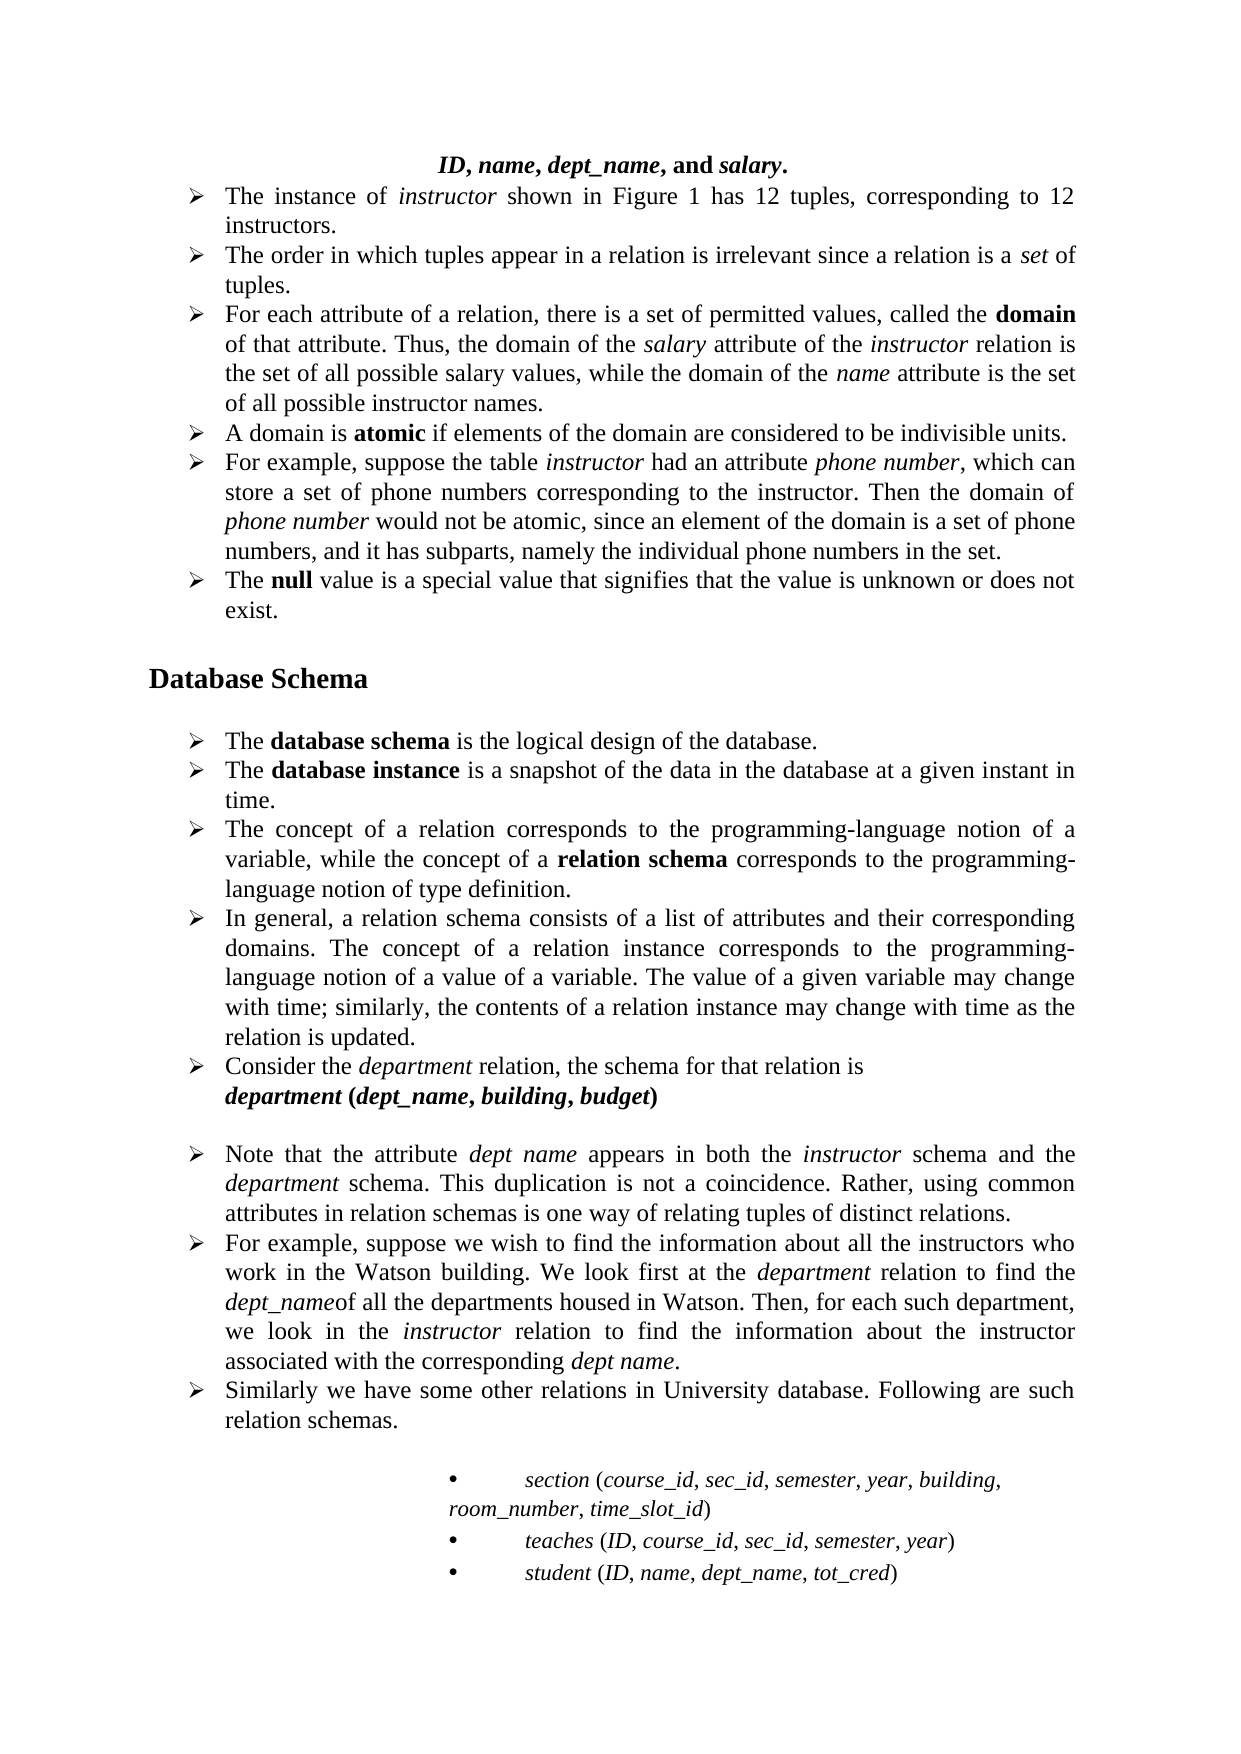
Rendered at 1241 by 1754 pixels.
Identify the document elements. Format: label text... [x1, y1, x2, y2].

text ID, name, dept_name, and salary. [150, 150, 1076, 179]
list Similarly we have some other relations in University database. Following are such relation schemas. [187, 1376, 1076, 1434]
list For example, suppose the table instructor had an attribute phone number, which can store a set of phone numbers corresponding to the instructor. Then the domain of phone number would not be atomic, since an element of the domain is a set of phone numbers, and it has subparts, namely the individual phone numbers in the set. [187, 447, 1076, 565]
list For each attribute of a relation, there is a set of permitted values, called the domain of that attribute. Thus, the domain of the salary attribute of the instructor relation is the set of all possible salary values, while the domain of the name attribute is the set of all possible instructor names. [187, 299, 1076, 417]
list In general, a relation schema consists of a list of attributes and their corresponding domains. The concept of a relation instance corresponds to the programming-language notion of a value of a variable. The value of a given variable may change with time; similarly, the contents of a relation instance may change with time as the relation is updated. [187, 903, 1076, 1050]
list The database instance is a snapshot of the data in the database at a given instant in time. [187, 755, 1076, 814]
list The order in which tuples appear in a relation is irrelevant since a relation is a set of tuples. [187, 240, 1076, 298]
list The null value is a special value that signifies that the value is unknown or does not exist. [187, 566, 1076, 624]
text room_number, time_slot_id) [448, 1495, 1090, 1522]
list department (dept_name, building, budget) [225, 1081, 1075, 1109]
list Note that the attribute dept name appears in both the instructor schema and the department schema. This duplication is not a coincidence. Rather, using common attributes in relation schemas is one way of relating tuples of distinct relations. [187, 1139, 1076, 1227]
list Consider the department relation, the schema for that relation is [187, 1051, 1076, 1080]
list The concept of a relation corresponds to the programming-language notion of a variable, while the concept of a relation schema corresponds to the programming-language notion of type definition. [187, 814, 1076, 902]
list teaches (ID, course_id, sec_id, semester, year) [298, 1525, 1090, 1553]
list student (ID, name, dept_name, tot_cred) [298, 1557, 1090, 1585]
text Database Schema [148, 661, 1090, 695]
list A domain is atomic if elements of the domain are considered to be indivisible units. [187, 418, 1076, 446]
list For example, suppose we wish to find the information about all the instructors who work in the Watson building. We look first at the department relation to find the dept_nameof all the departments housed in Watson. Then, for each such department, we look in the instructor relation to find the information about the instructor associated with the corresponding dept name. [187, 1228, 1076, 1375]
list section (course_id, sec_id, semester, year, building, [298, 1463, 1090, 1492]
list The instance of instructor shown in Figure 1 has 12 tuples, corresponding to 12 instructors. [187, 181, 1076, 239]
list The database schema is the logical design of the database. [187, 726, 1076, 754]
